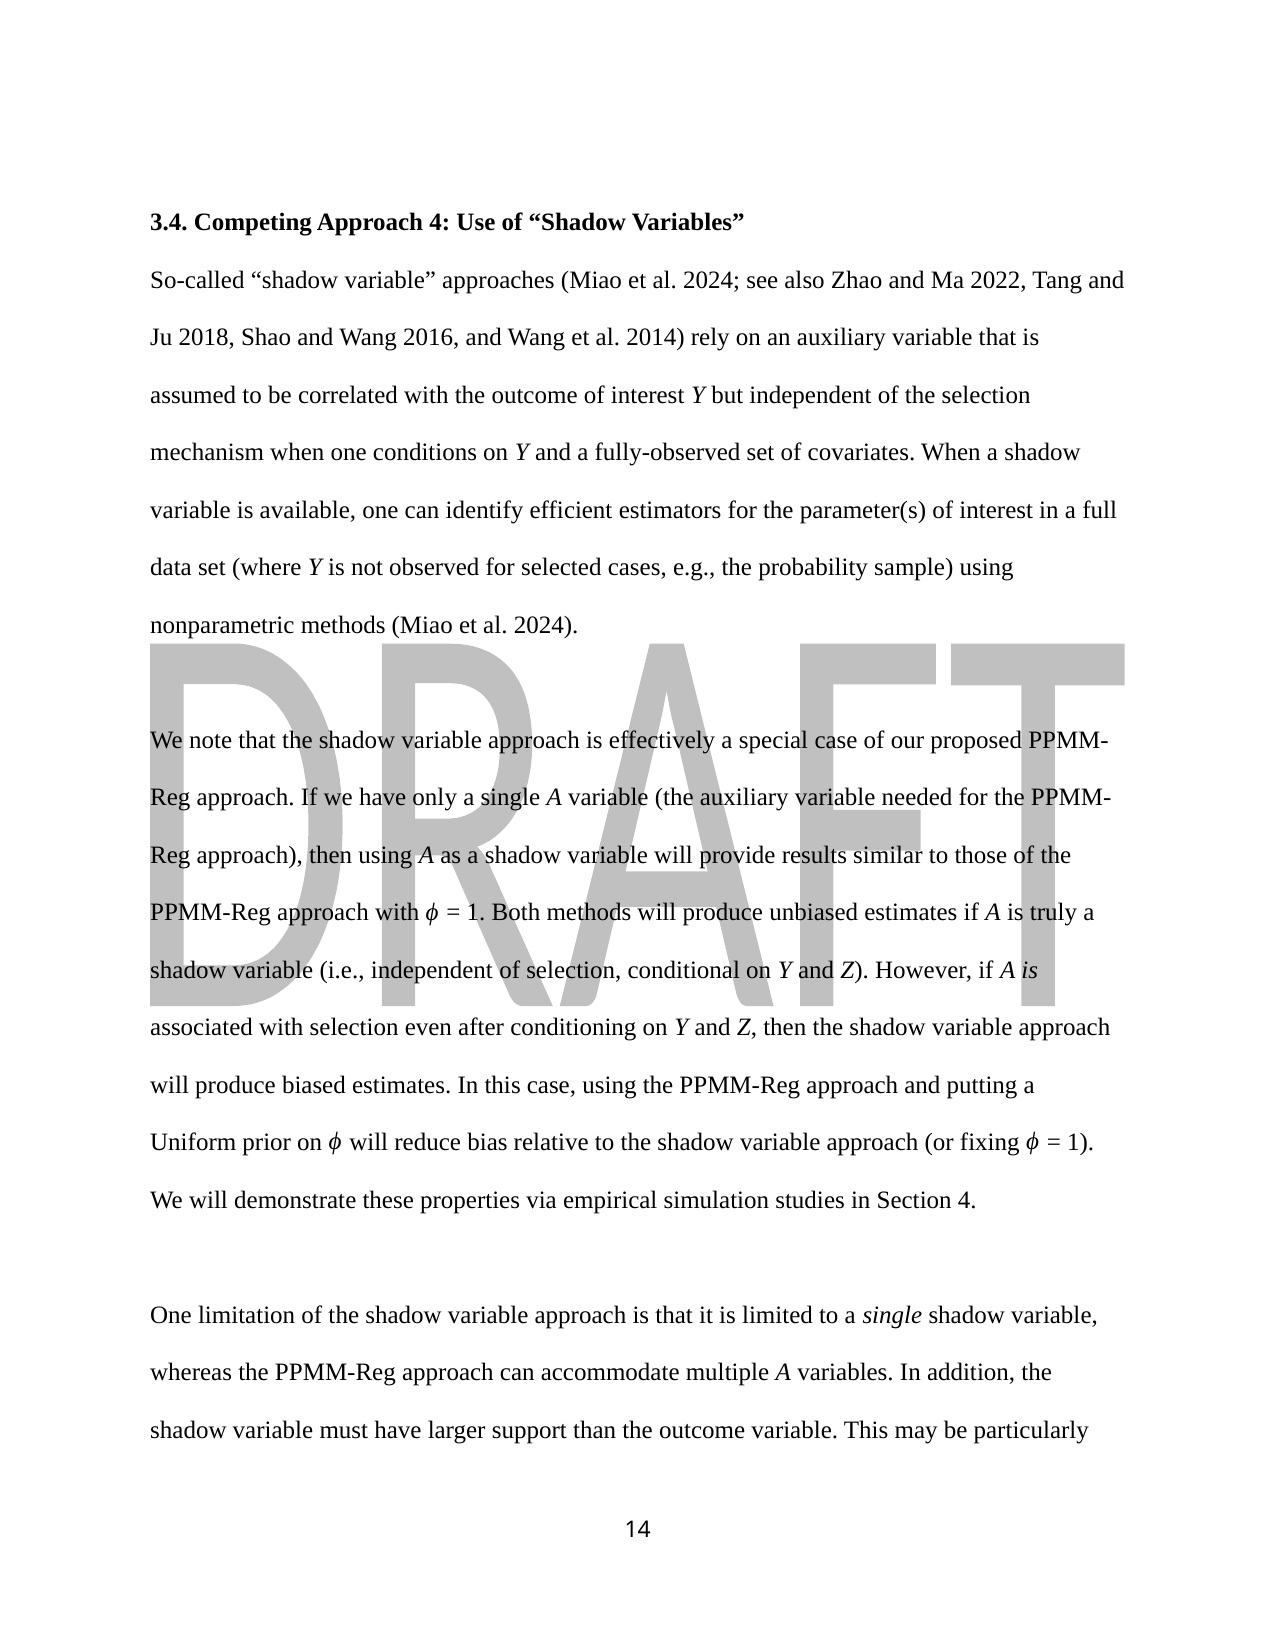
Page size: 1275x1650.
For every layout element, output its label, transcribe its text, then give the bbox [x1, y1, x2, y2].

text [150, 1300, 1125, 1444]
text We note that the shadow variable approach is effectively a special case of our proposed PPMM-Reg approach. If we have only a single A variable (the auxiliary variable needed for the PPMM-Reg approach), then using A as a shadow variable will provide results similar to those of the PPMM-Reg approach with = 1. Both methods will produce unbiased estimates if A is truly a shadow variable (i.e., independent of selection, conditional on Y and Z). However, if A is associated with selection even after conditioning on Y and Z, then the shadow variable approach will produce biased estimates. In this case, using the PPMM-Reg approach and putting a Uniform prior on will reduce bias relative to the shadow variable approach (or fixing = 1). We will demonstrate these properties via empirical simulation studies in Section 4. [150, 725, 1125, 1214]
text 3.4. Competing Approach 4: Use of “Shadow Variables” [150, 207, 1125, 236]
text So-called “shadow variable” approaches (Miao et al. 2024; see also Zhao and Ma 2022, Tang and Ju 2018, Shao and Wang 2016, and Wang et al. 2014) rely on an auxiliary variable that is assumed to be correlated with the outcome of interest Y but independent of the selection mechanism when one conditions on Y and a fully-observed set of covariates. When a shadow variable is available, one can identify efficient estimators for the parameter(s) of interest in a full data set (where Y is not observed for selected cases, e.g., the probability sample) using nonparametric methods (Miao et al. 2024). [150, 265, 1125, 639]
